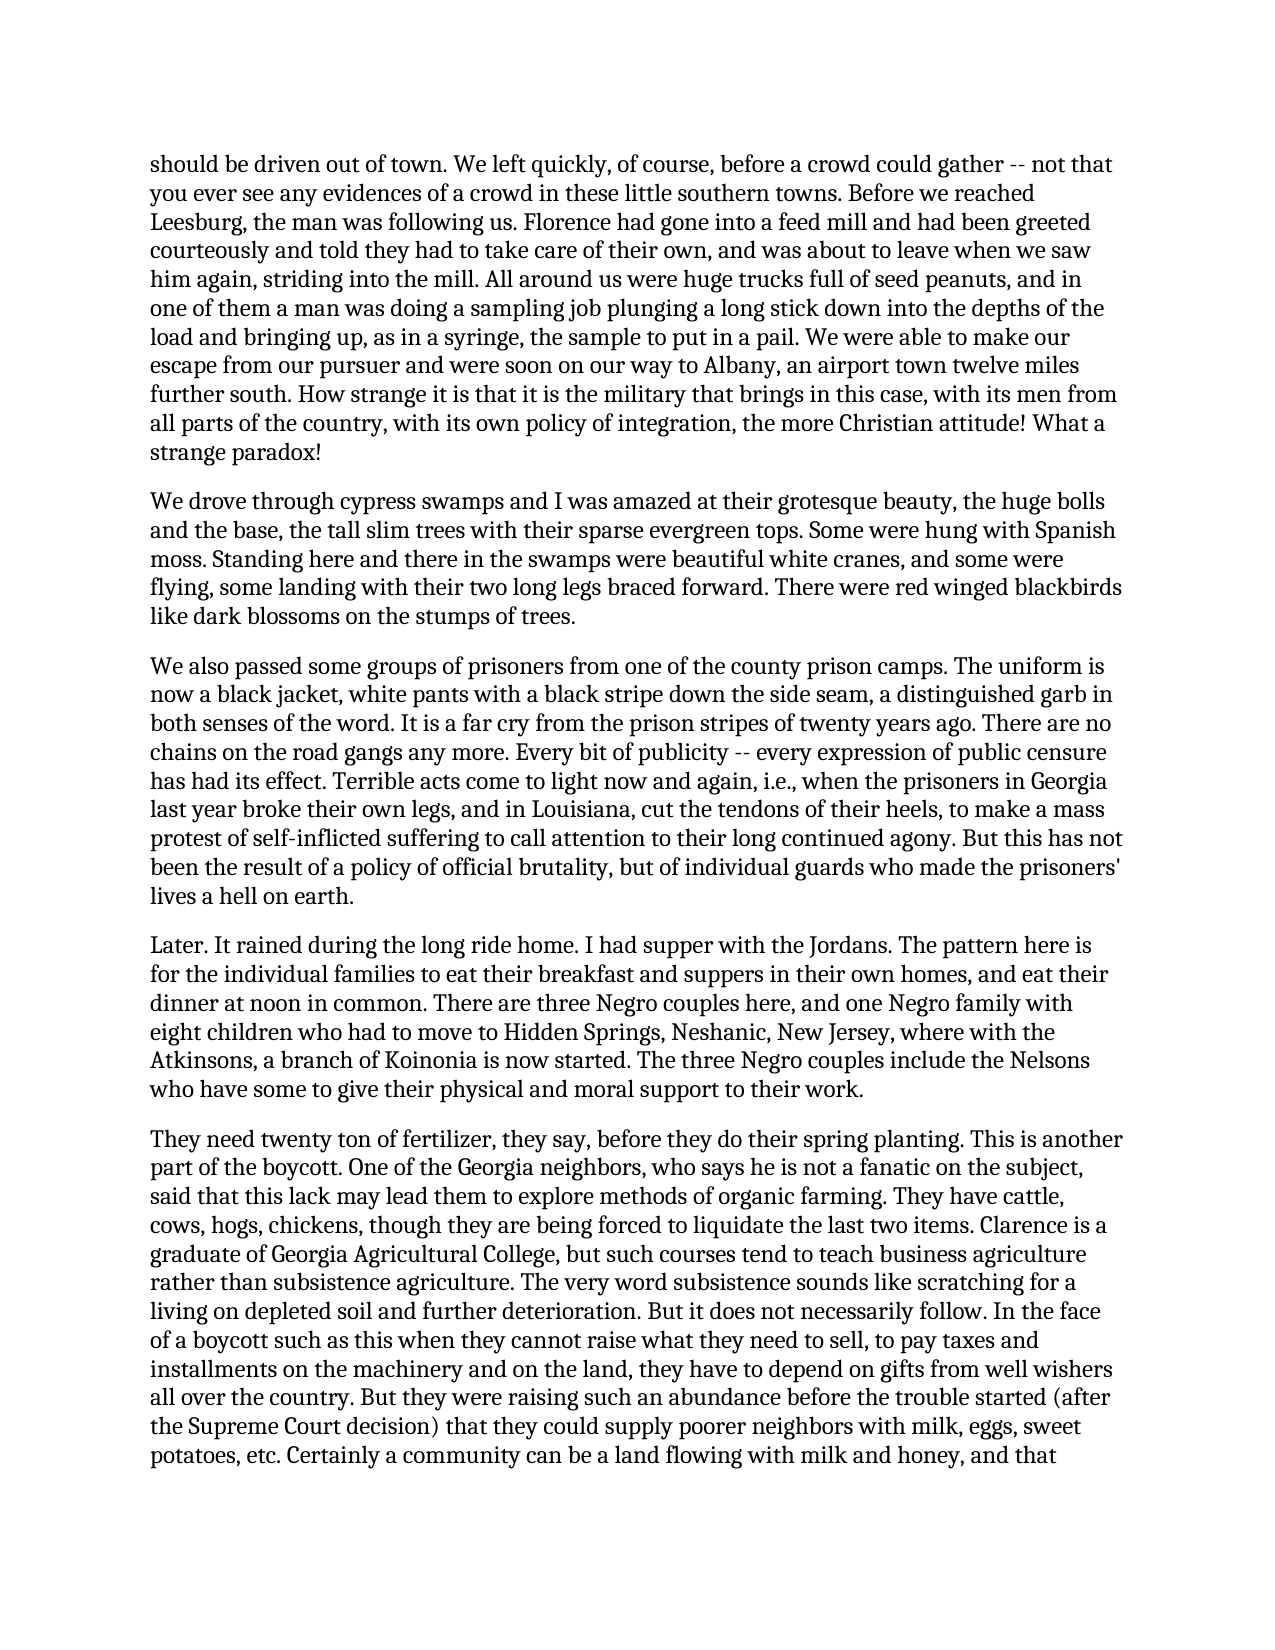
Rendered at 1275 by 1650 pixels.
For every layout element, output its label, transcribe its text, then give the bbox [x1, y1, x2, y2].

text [150, 1124, 1125, 1469]
text We also passed some groups of prisoners from one of the county prison camps. The uniform is now a black jacket, white pants with a black stripe down the side seam, a distinguished garb in both senses of the word. It is a far cry from the prison stripes of twenty years ago. There are no chains on the road gangs any more. Every bit of publicity -- every expression of public censure has had its effect. Terrible acts come to light now and again, i.e., when the prisoners in Georgia last year broke their own legs, and in Louisiana, cut the tendons of their heels, to make a mass protest of self-inflicted suffering to call attention to their long continued agony. But this has not been the result of a policy of official brutality, but of individual guards who made the prisoners' lives a hell on earth. [150, 652, 1125, 910]
text Later. It rained during the long ride home. I had supper with the Jordans. The pattern here is for the individual families to eat their breakfast and suppers in their own homes, and eat their dinner at noon in common. There are three Negro couples here, and one Negro family with eight children who had to move to Hidden Springs, Neshanic, New Jersey, where with the Atkinsons, a branch of Koinonia is now started. The three Negro couples include the Nelsons who have some to give their physical and moral support to their work. [150, 931, 1125, 1104]
text We drove through cypress swamps and I was amazed at their grotesque beauty, the huge bolls and the base, the tall slim trees with their sparse evergreen tops. Some were hung with Spanish moss. Standing here and there in the swamps were beautiful white cranes, and some were flying, some landing with their two long legs braced forward. There were red winged blackbirds like dark blossoms on the stumps of trees. [150, 487, 1125, 631]
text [150, 150, 1125, 466]
